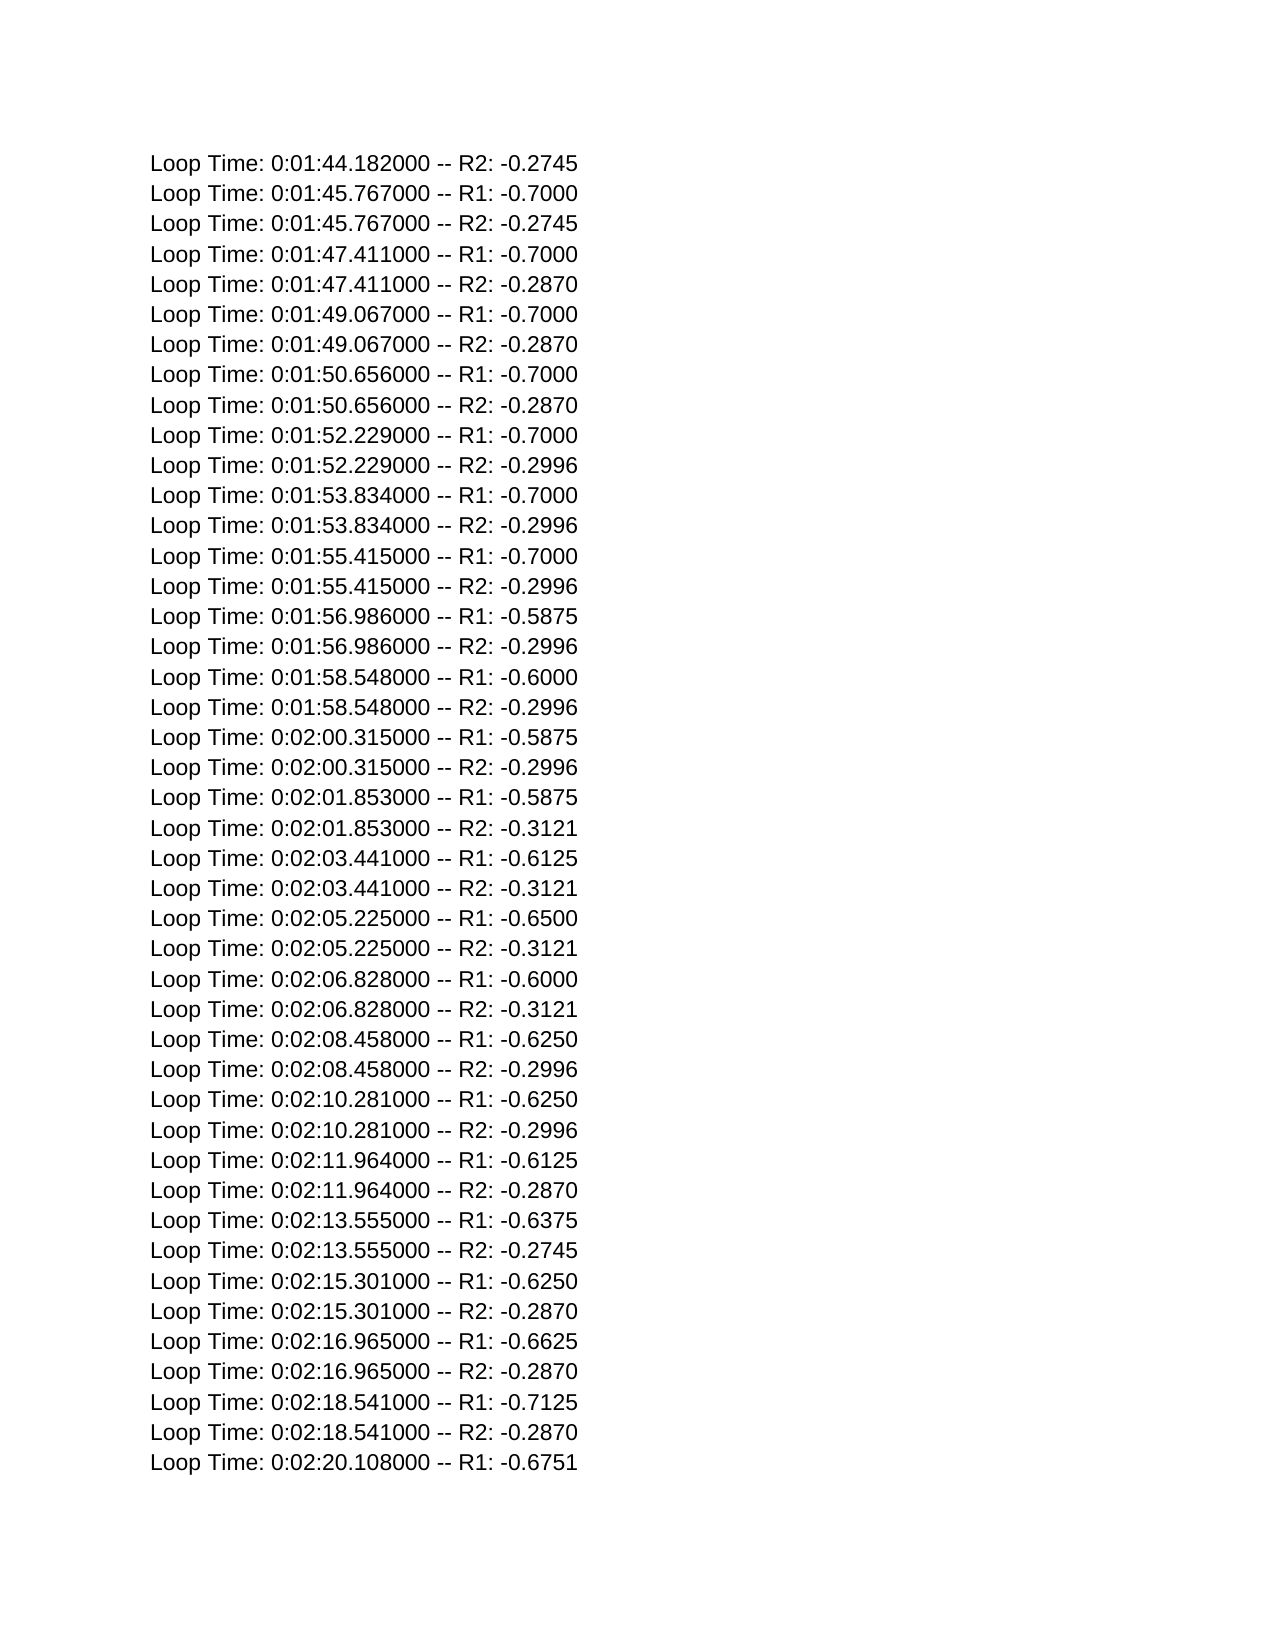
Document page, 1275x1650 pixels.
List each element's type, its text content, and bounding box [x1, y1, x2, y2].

text Loop Time: 0:02:03.441000 -- R2: -0.3121 [150, 875, 1125, 901]
text Loop Time: 0:02:10.281000 -- R2: -0.2996 [150, 1117, 1125, 1143]
text Loop Time: 0:02:06.828000 -- R2: -0.3121 [150, 996, 1125, 1022]
text Loop Time: 0:02:01.853000 -- R1: -0.5875 [150, 784, 1125, 811]
text Loop Time: 0:01:52.229000 -- R2: -0.2996 [150, 452, 1125, 478]
text Loop Time: 0:01:45.767000 -- R1: -0.7000 [150, 180, 1125, 207]
text Loop Time: 0:01:55.415000 -- R1: -0.7000 [150, 543, 1125, 569]
text Loop Time: 0:01:44.182000 -- R2: -0.2745 [150, 150, 1125, 176]
text Loop Time: 0:02:03.441000 -- R1: -0.6125 [150, 845, 1125, 871]
text Loop Time: 0:02:16.965000 -- R2: -0.2870 [150, 1358, 1125, 1385]
text Loop Time: 0:02:05.225000 -- R2: -0.3121 [150, 935, 1125, 962]
text Loop Time: 0:01:45.767000 -- R2: -0.2745 [150, 210, 1125, 237]
text Loop Time: 0:01:53.834000 -- R1: -0.7000 [150, 482, 1125, 509]
text Loop Time: 0:02:05.225000 -- R1: -0.6500 [150, 905, 1125, 932]
text Loop Time: 0:01:50.656000 -- R1: -0.7000 [150, 361, 1125, 388]
text Loop Time: 0:01:53.834000 -- R2: -0.2996 [150, 512, 1125, 539]
text Loop Time: 0:02:20.108000 -- R1: -0.6751 [150, 1449, 1125, 1475]
text Loop Time: 0:01:58.548000 -- R1: -0.6000 [150, 663, 1125, 690]
text Loop Time: 0:01:49.067000 -- R2: -0.2870 [150, 331, 1125, 358]
text Loop Time: 0:01:56.986000 -- R2: -0.2996 [150, 633, 1125, 660]
text Loop Time: 0:02:16.965000 -- R1: -0.6625 [150, 1328, 1125, 1354]
text Loop Time: 0:01:47.411000 -- R2: -0.2870 [150, 271, 1125, 297]
text Loop Time: 0:02:11.964000 -- R2: -0.2870 [150, 1177, 1125, 1203]
text Loop Time: 0:01:50.656000 -- R2: -0.2870 [150, 392, 1125, 418]
text Loop Time: 0:01:52.229000 -- R1: -0.7000 [150, 422, 1125, 448]
text Loop Time: 0:01:49.067000 -- R1: -0.7000 [150, 301, 1125, 327]
text Loop Time: 0:02:18.541000 -- R2: -0.2870 [150, 1419, 1125, 1445]
text Loop Time: 0:02:15.301000 -- R2: -0.2870 [150, 1298, 1125, 1324]
text Loop Time: 0:01:56.986000 -- R1: -0.5875 [150, 603, 1125, 629]
text Loop Time: 0:02:00.315000 -- R2: -0.2996 [150, 754, 1125, 781]
text Loop Time: 0:02:10.281000 -- R1: -0.6250 [150, 1086, 1125, 1113]
text Loop Time: 0:02:15.301000 -- R1: -0.6250 [150, 1268, 1125, 1294]
text Loop Time: 0:02:00.315000 -- R1: -0.5875 [150, 724, 1125, 750]
text Loop Time: 0:01:47.411000 -- R1: -0.7000 [150, 241, 1125, 267]
text Loop Time: 0:02:13.555000 -- R1: -0.6375 [150, 1207, 1125, 1234]
text Loop Time: 0:02:08.458000 -- R1: -0.6250 [150, 1026, 1125, 1052]
text Loop Time: 0:02:08.458000 -- R2: -0.2996 [150, 1056, 1125, 1083]
text Loop Time: 0:02:18.541000 -- R1: -0.7125 [150, 1388, 1125, 1415]
text Loop Time: 0:01:55.415000 -- R2: -0.2996 [150, 573, 1125, 599]
text Loop Time: 0:01:58.548000 -- R2: -0.2996 [150, 694, 1125, 720]
text Loop Time: 0:02:11.964000 -- R1: -0.6125 [150, 1147, 1125, 1173]
text Loop Time: 0:02:13.555000 -- R2: -0.2745 [150, 1237, 1125, 1264]
text Loop Time: 0:02:01.853000 -- R2: -0.3121 [150, 814, 1125, 841]
text Loop Time: 0:02:06.828000 -- R1: -0.6000 [150, 966, 1125, 992]
